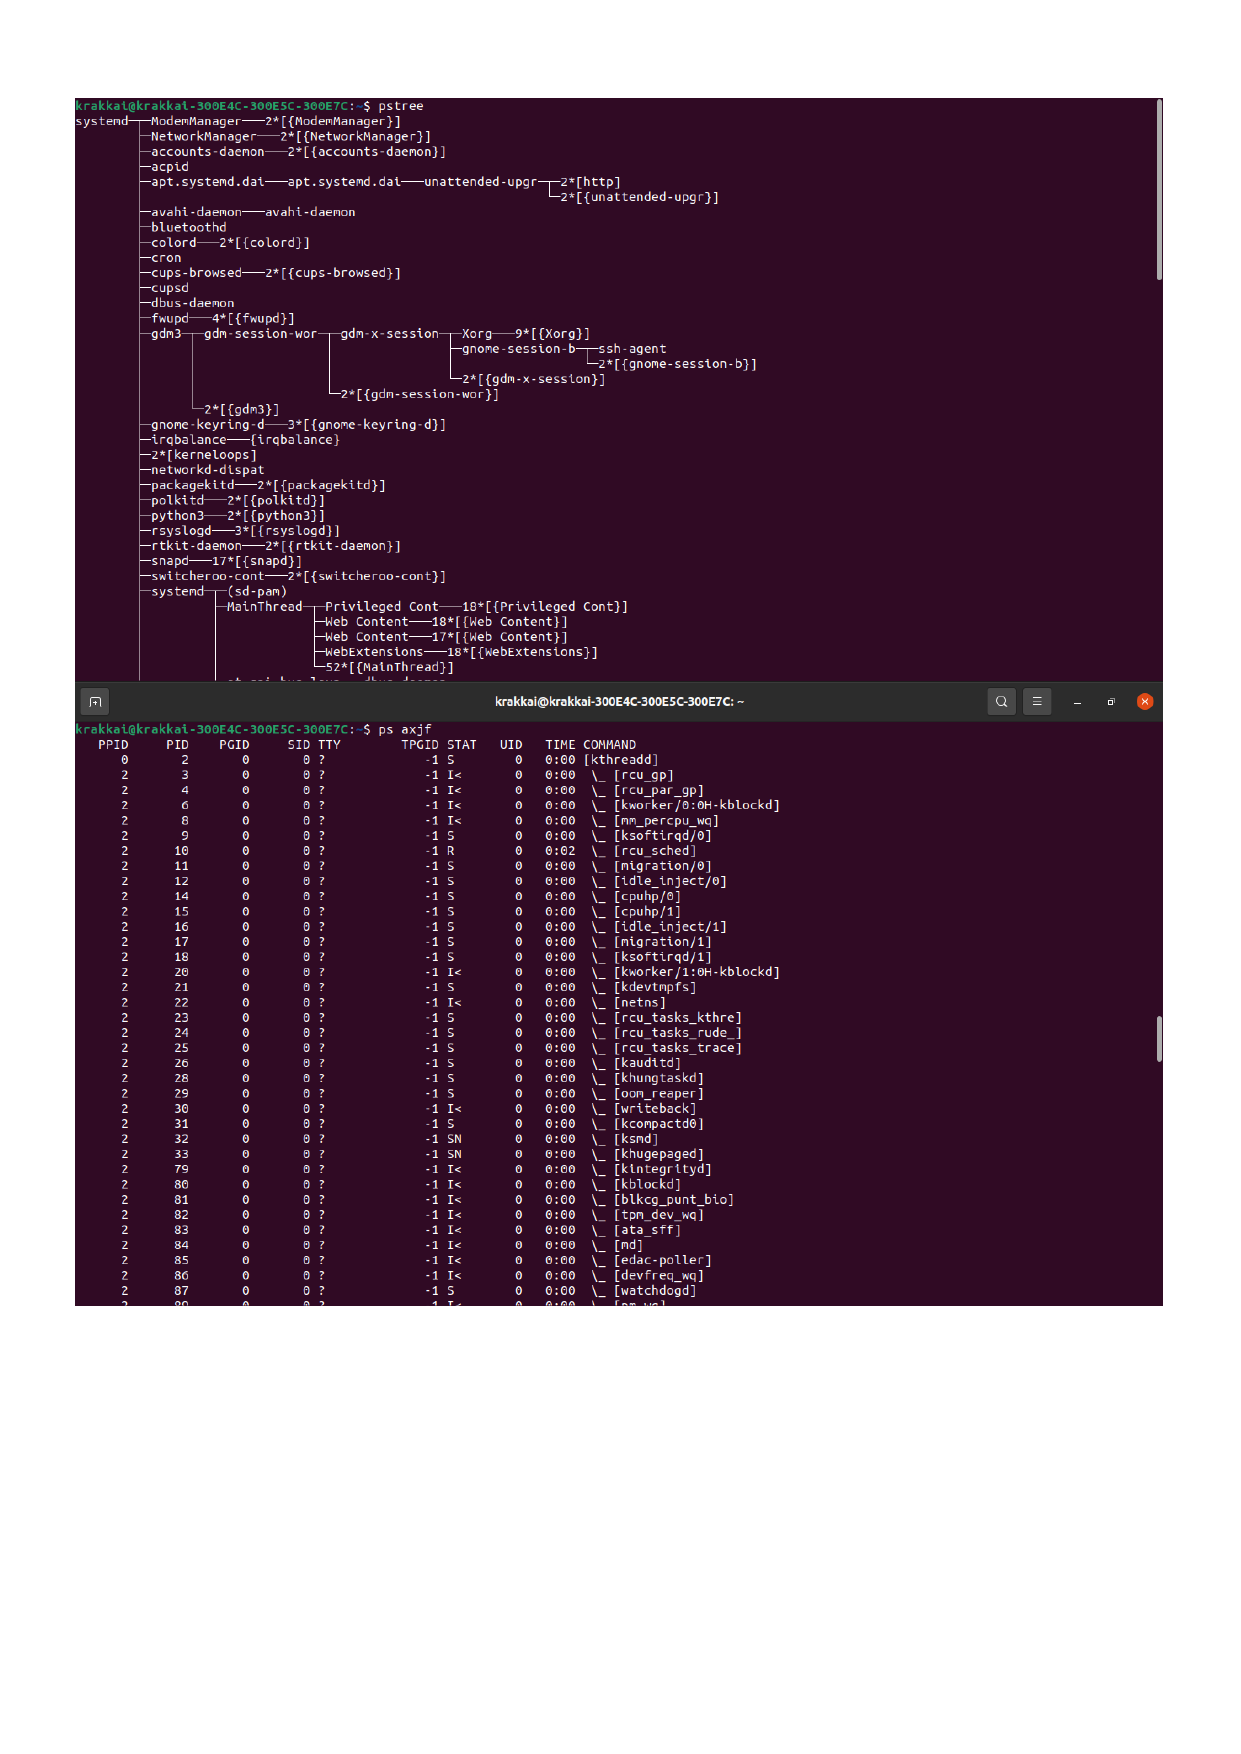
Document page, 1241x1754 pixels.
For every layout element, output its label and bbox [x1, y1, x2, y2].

picture [75, 98, 1163, 1306]
